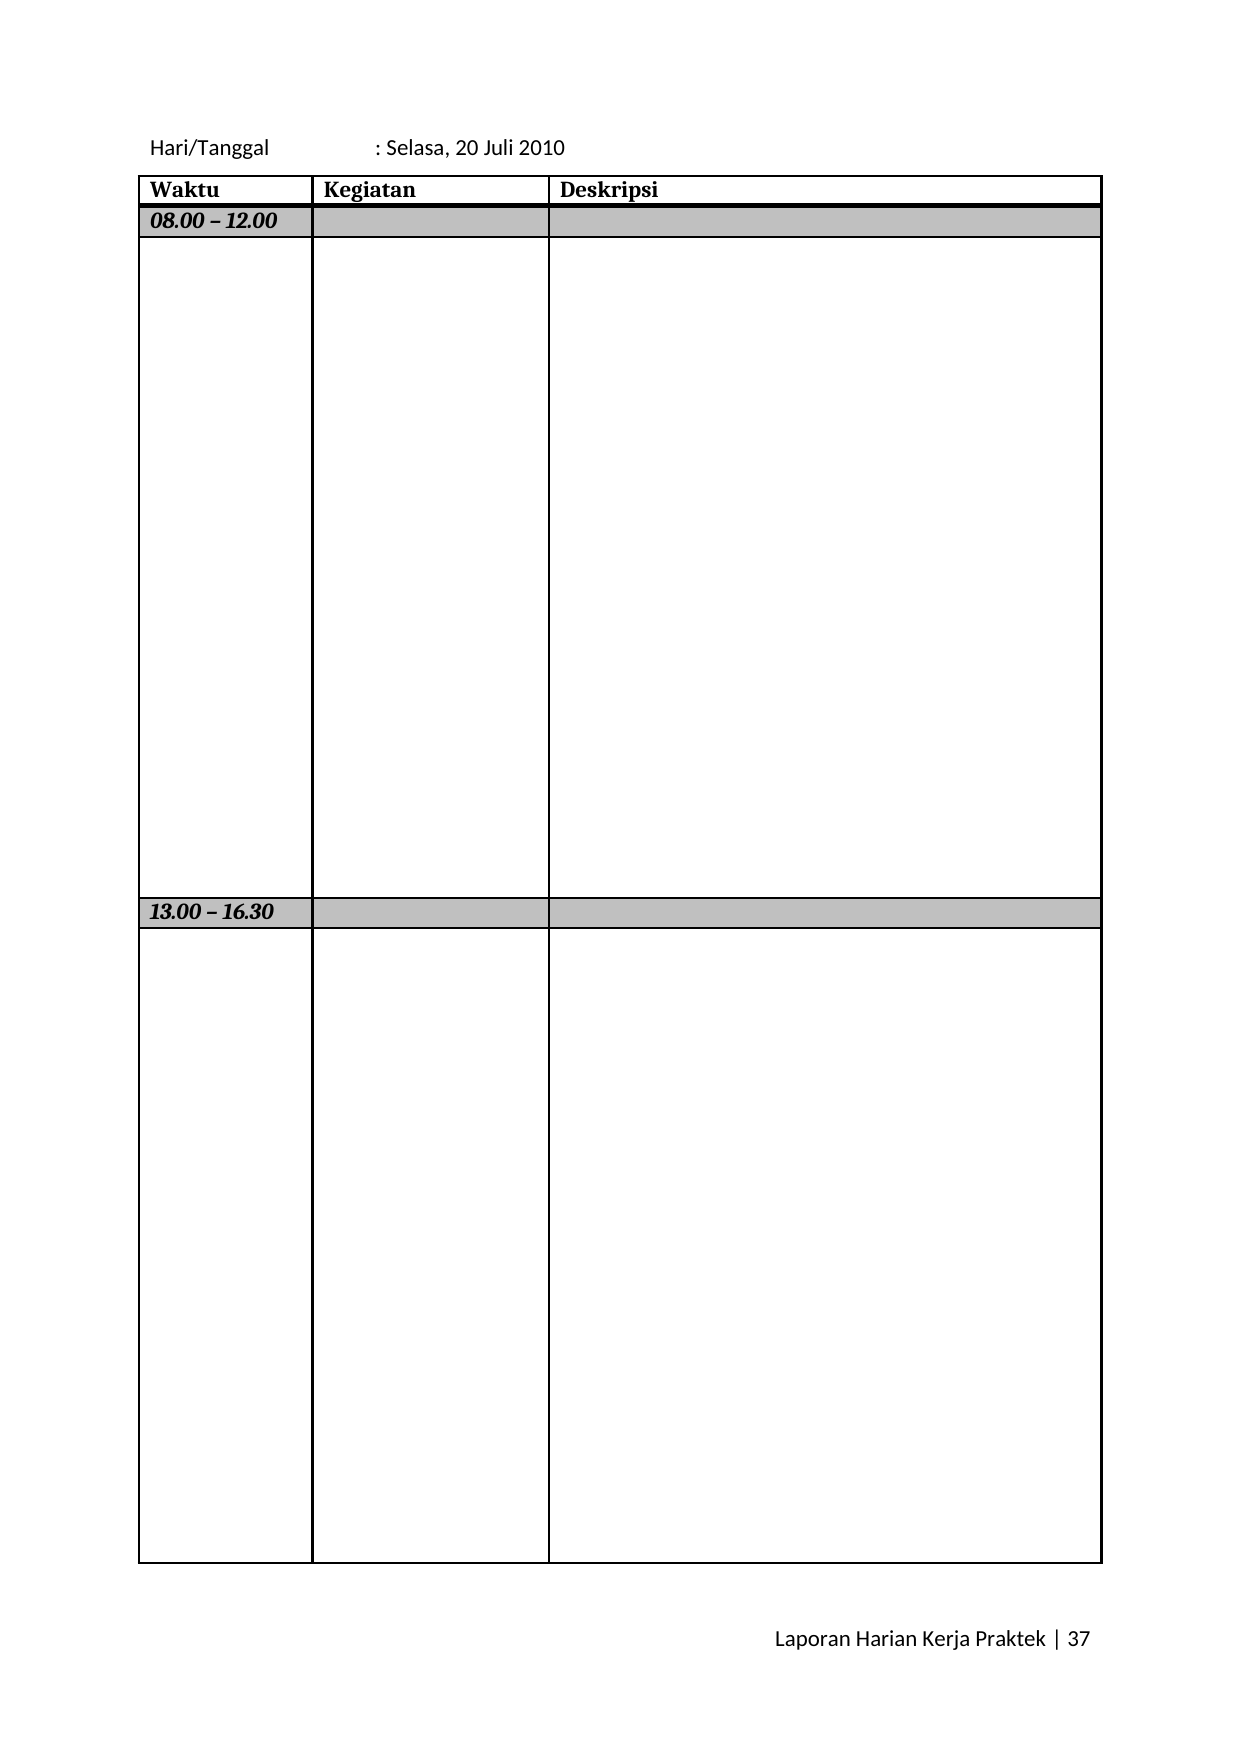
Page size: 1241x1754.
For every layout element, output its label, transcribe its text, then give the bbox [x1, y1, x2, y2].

table_cell [550, 899, 1100, 927]
table_cell [314, 238, 548, 897]
table_cell [314, 899, 548, 927]
table_cell 13.00 – 16.30 [140, 899, 311, 927]
table_cell [140, 238, 311, 897]
table_cell [550, 929, 1100, 1562]
table_cell [550, 208, 1100, 236]
table_cell [550, 238, 1100, 897]
table_cell [314, 929, 548, 1562]
text Hari/Tanggal : Selasa, 20 Juli 2010 [150, 133, 1090, 161]
table_cell [314, 208, 548, 236]
table_header Kegiatan [314, 177, 548, 203]
table_header Deskripsi [550, 177, 1100, 203]
table_header Waktu [140, 177, 311, 203]
table_cell [140, 929, 311, 1562]
table_cell 08.00 – 12.00 [140, 208, 311, 236]
